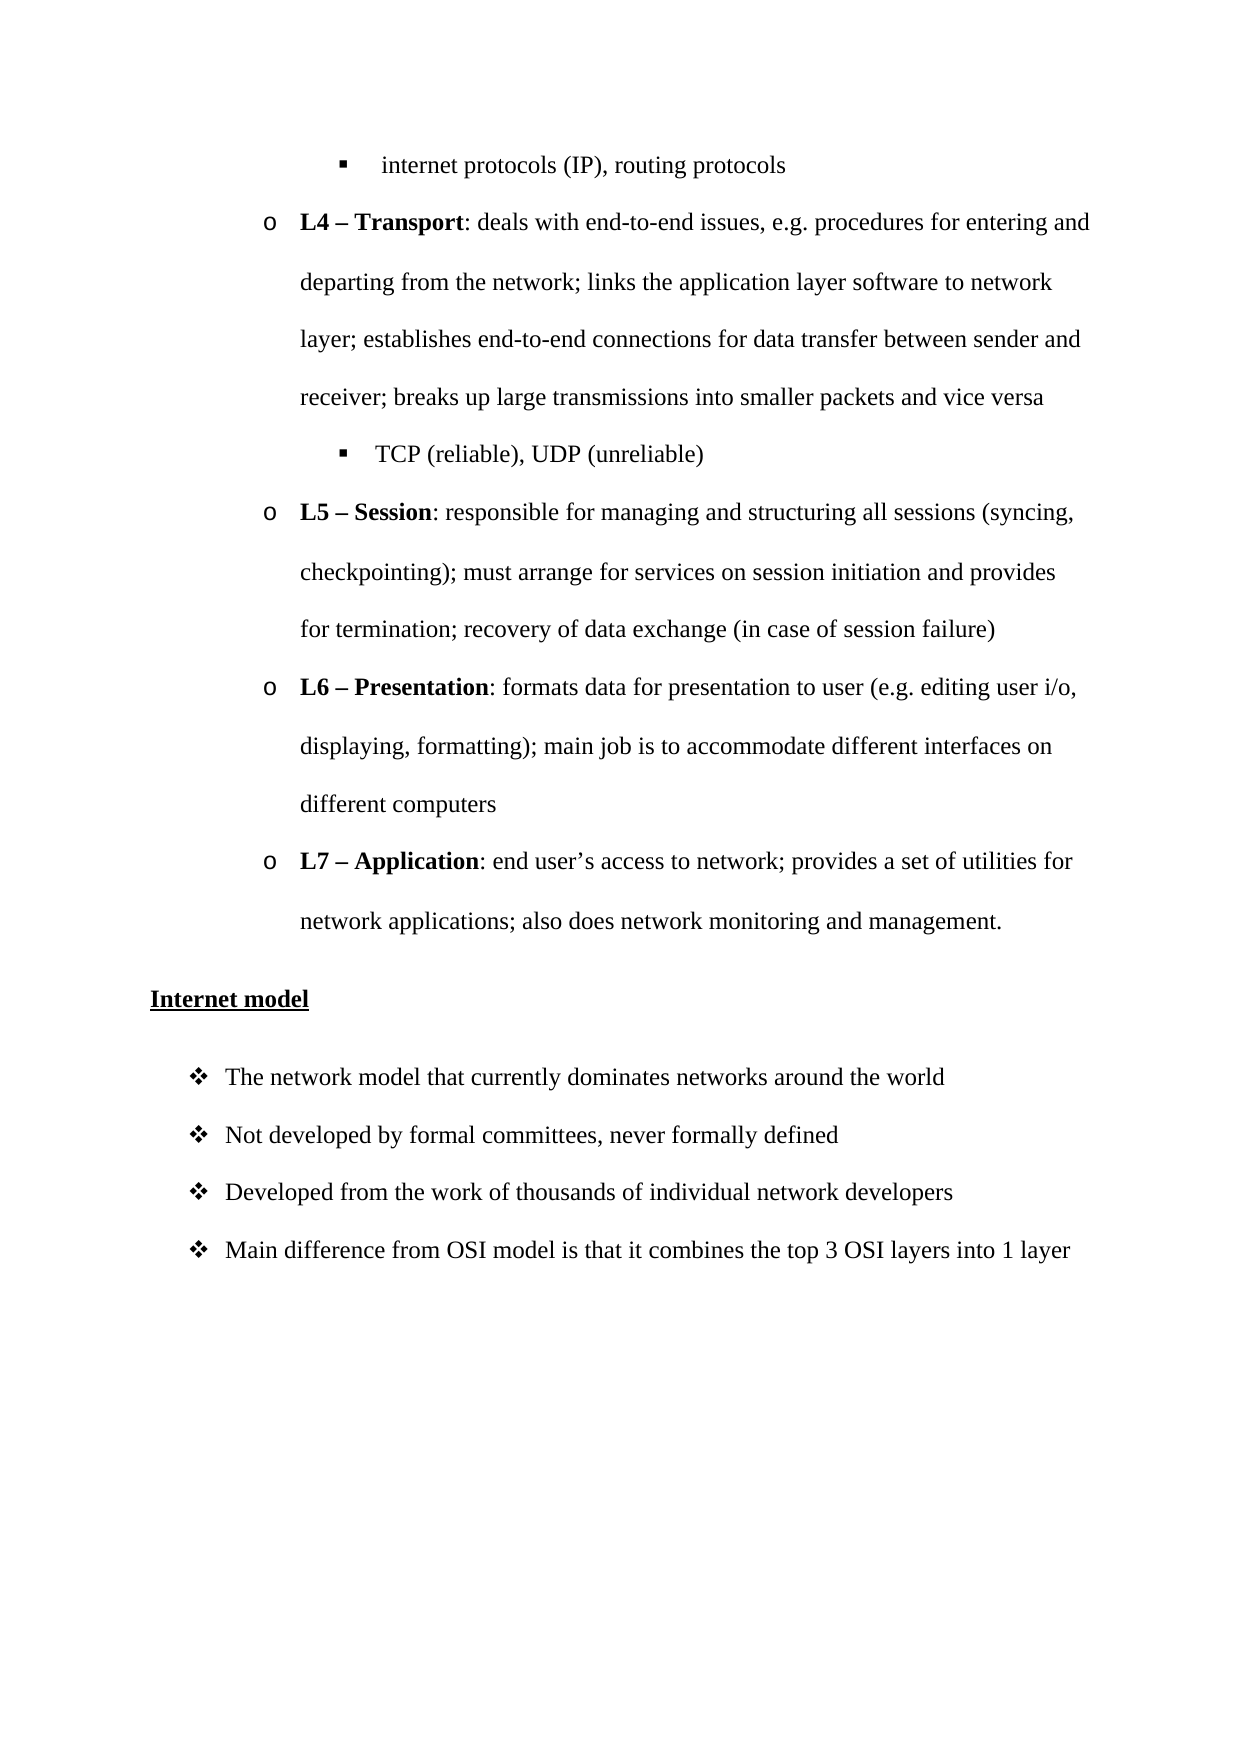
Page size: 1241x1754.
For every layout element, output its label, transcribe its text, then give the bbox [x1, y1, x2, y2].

list L7 – Application: end user’s access to network; provides a set of utilities for network applications; also does network monitoring and management. [262, 846, 1090, 934]
list The network model that currently dominates networks around the world [187, 1062, 1090, 1091]
list L5 – Session: responsible for managing and structuring all sessions (syncing, checkpointing); must arrange for services on session initiation and provides for termination; recovery of data exchange (in case of session failure) [262, 497, 1090, 643]
list internet protocols (IP), routing protocols [337, 150, 1090, 179]
list TCP (reliable), UDP (unreliable) [337, 439, 1090, 468]
list L4 – Transport: deals with end-to-end issues, e.g. procedures for entering and departing from the network; links the application layer software to network layer; establishes end-to-end connections for data transfer between sender and receiver; breaks up large transmissions into smaller packets and vice versa [262, 207, 1090, 411]
list Main difference from OSI model is that it combines the top 3 OSI layers into 1 layer [187, 1235, 1090, 1264]
list Not developed by formal committees, never formally defined [187, 1120, 1090, 1149]
list L6 – Presentation: formats data for presentation to user (e.g. editing user i/o, displaying, formatting); main job is to accommodate different interfaces on different computers [262, 672, 1090, 817]
text Internet model [150, 984, 1090, 1013]
list Developed from the work of thousands of individual network developers [187, 1177, 1090, 1206]
